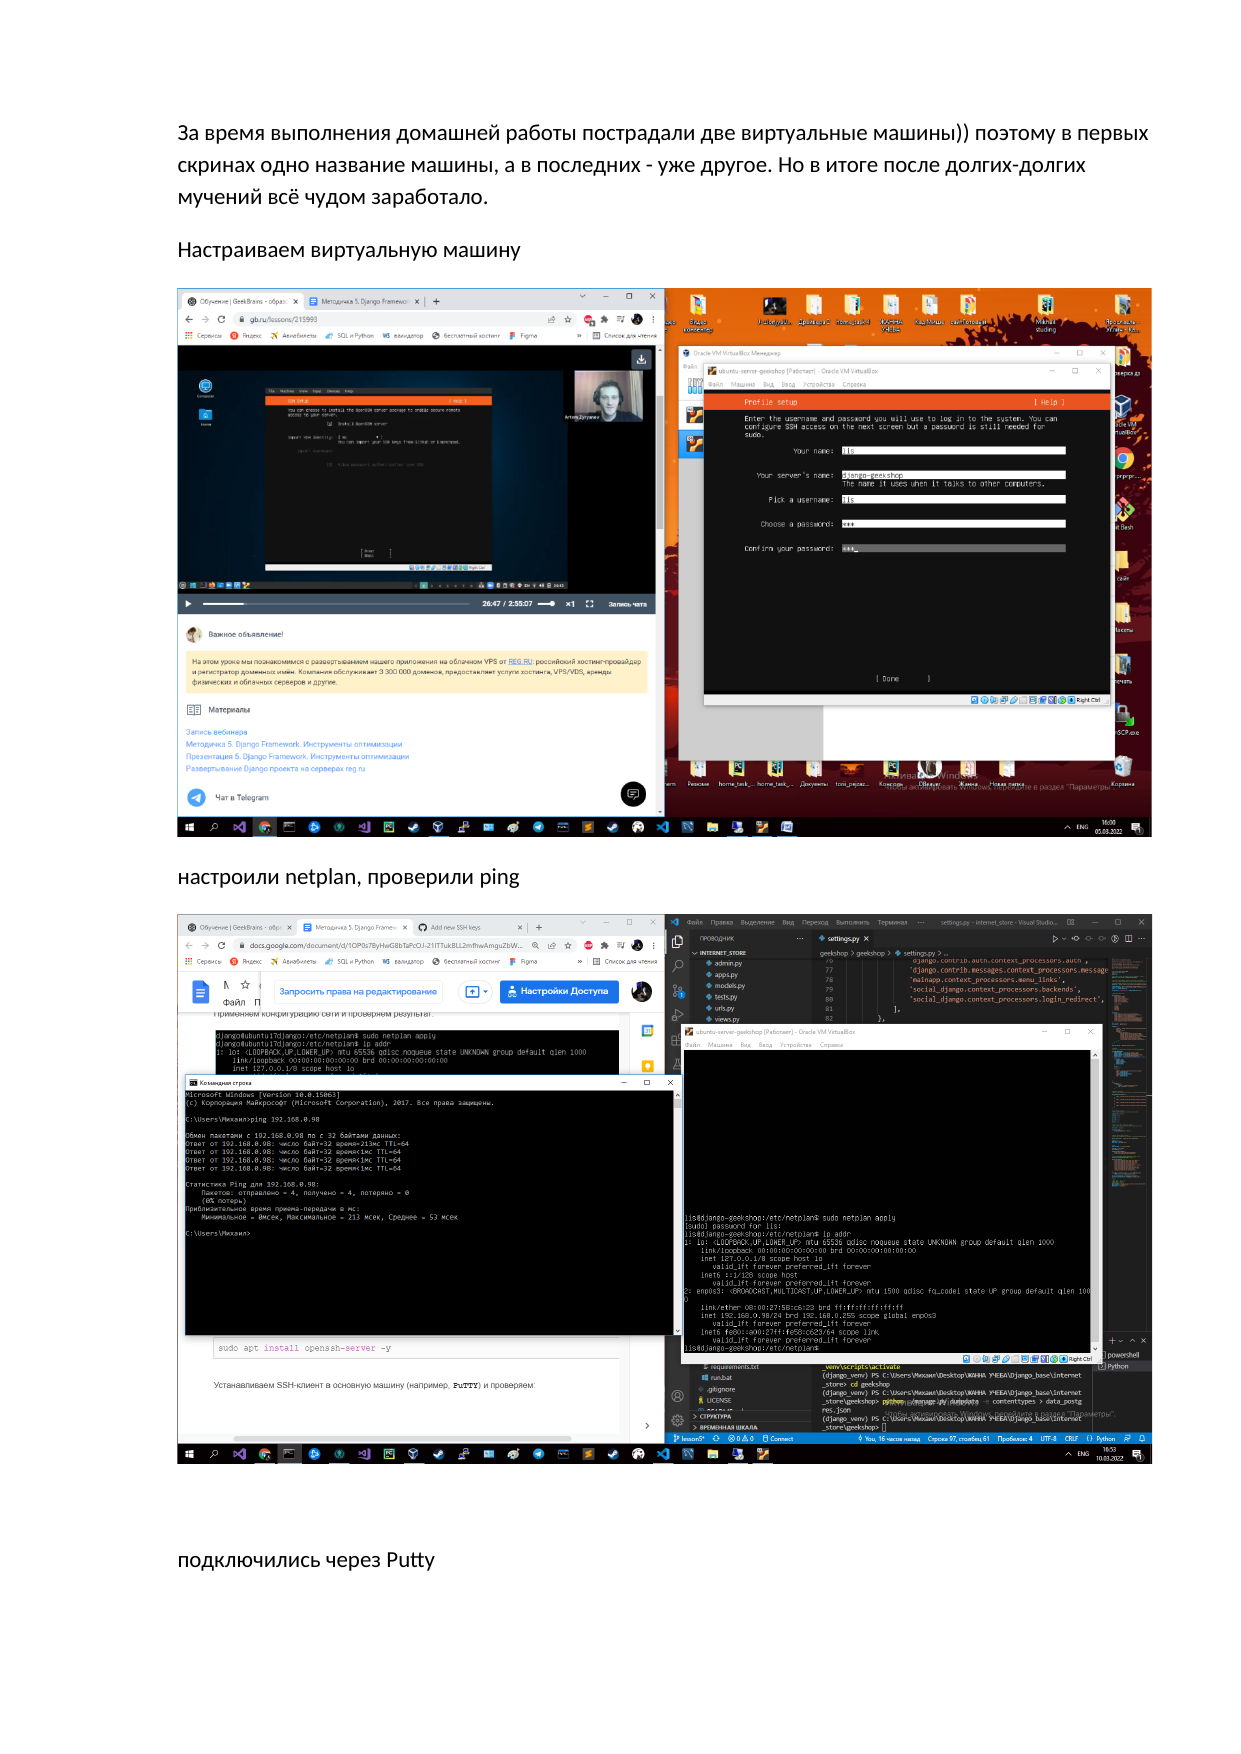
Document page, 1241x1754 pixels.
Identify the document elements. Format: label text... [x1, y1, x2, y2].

text настроили netplan, проверили ping [177, 862, 1152, 890]
text Настраиваем виртуальную машину [177, 236, 1152, 263]
picture [177, 914, 1153, 1464]
picture [177, 288, 1152, 837]
text За время выполнения домашней работы пострадали две виртуальные машины)) поэтому в первых скринах одно название машины, а в последних - уже другое. Но в итоге после долгих-долгих мучений всё чудом заработало. [177, 118, 1152, 211]
text подключились через Putty [177, 1546, 1152, 1573]
